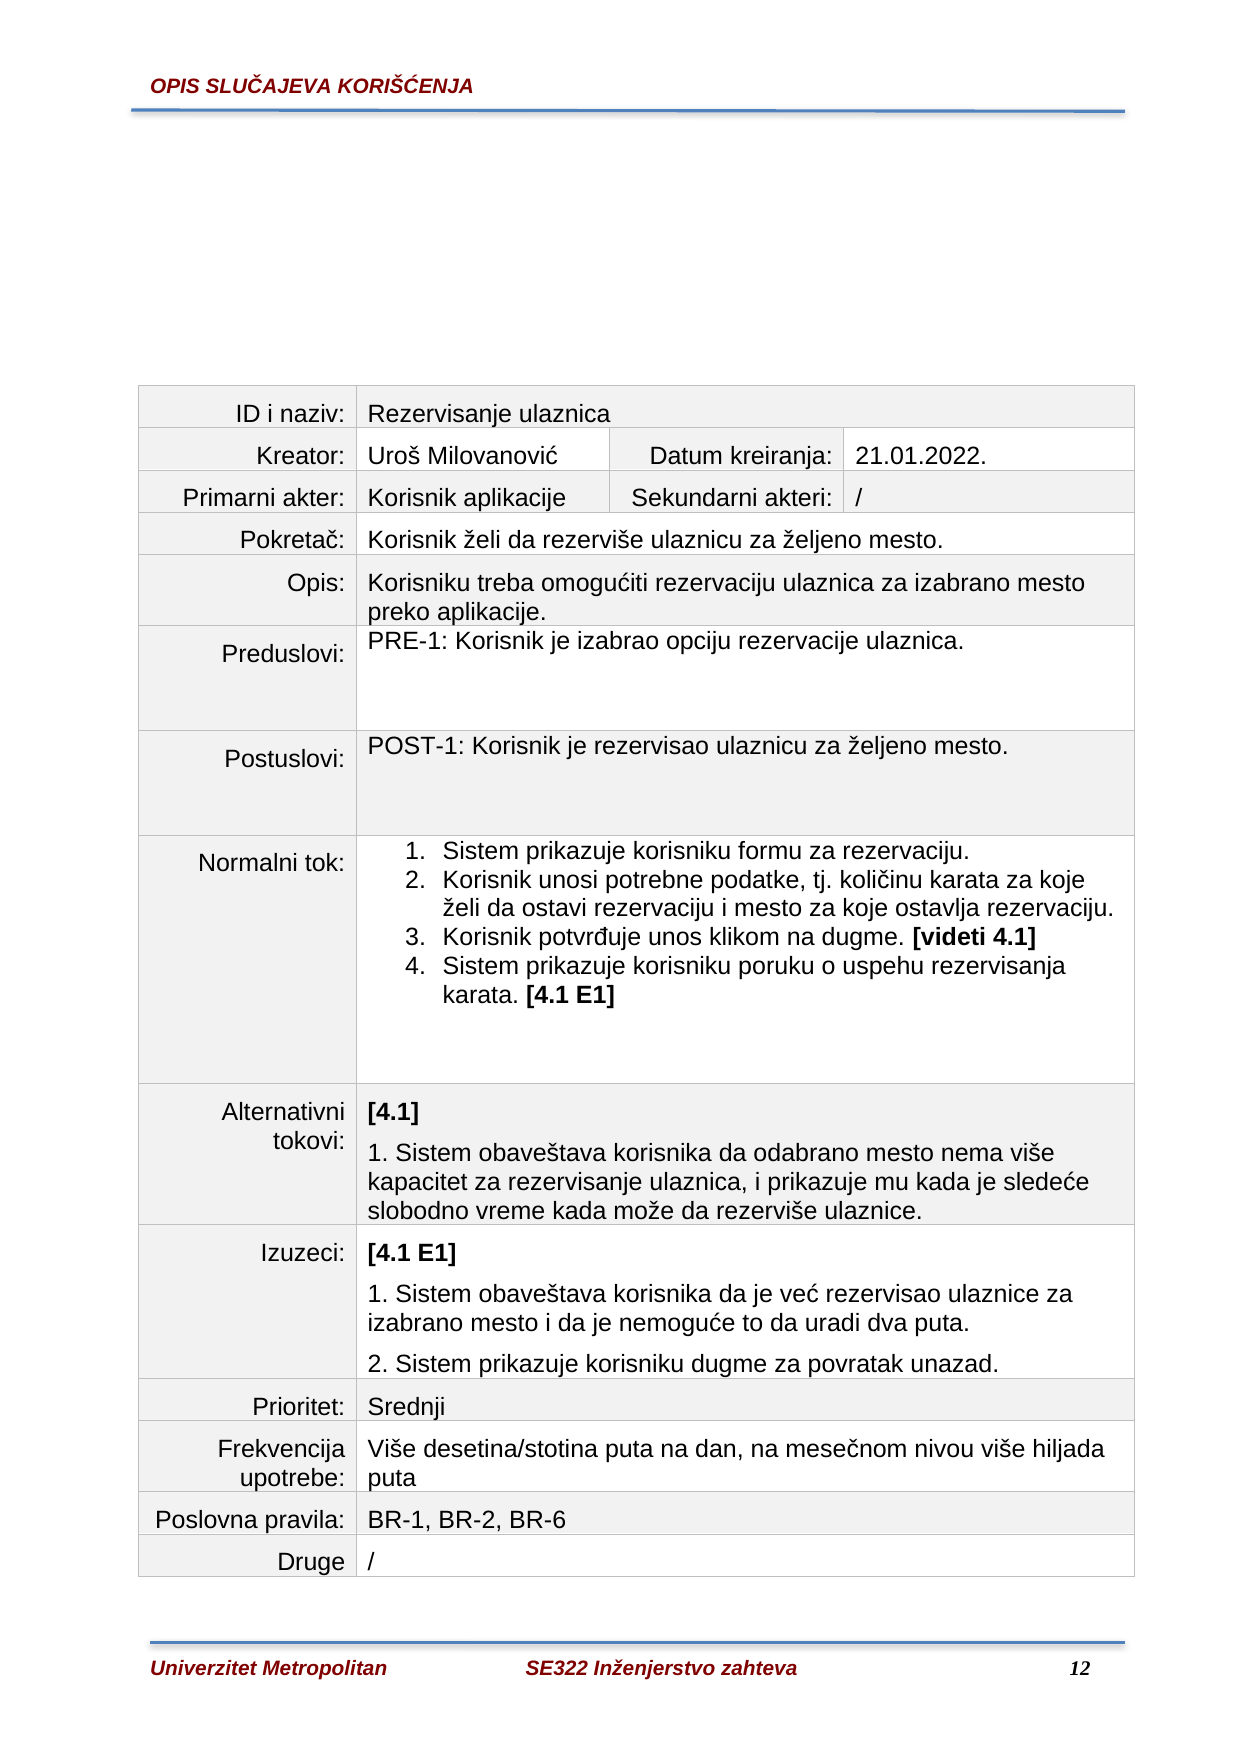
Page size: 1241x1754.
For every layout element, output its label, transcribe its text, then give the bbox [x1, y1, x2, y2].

table_cell Prioritet: [139, 1379, 356, 1420]
table_cell [4.1] 1. Sistem obaveštava korisnika da odabrano mesto nema više kapacitet za rezervisanje ulaznica, i prikazuje mu kada je sledeće slobodno vreme kada može da rezerviše ulaznice. [357, 1084, 1134, 1224]
table_cell Datum kreiranja: [610, 428, 843, 469]
table_cell Srednji [357, 1379, 1134, 1420]
table_cell 21.01.2022. [844, 428, 1134, 469]
table_cell Više desetina/stotina puta na dan, na mesečnom nivou više hiljada puta [357, 1421, 1134, 1491]
table_cell Korisnik aplikacije [357, 471, 609, 512]
table_cell Opis: [139, 555, 356, 625]
table_cell Poslovna pravila: [139, 1492, 356, 1533]
table_header Rezervisanje ulaznica [357, 386, 1134, 427]
table_cell Primarni akter: [139, 471, 356, 512]
table_cell Sekundarni akteri: [610, 471, 843, 512]
table_cell PRE-1: Korisnik je izabrao opciju rezervacije ulaznica. [357, 626, 1134, 730]
table_header ID i naziv: [139, 386, 356, 427]
table_cell Normalni tok: [139, 836, 356, 1083]
table_cell Kreator: [139, 428, 356, 469]
table_cell Uroš Milovanović [357, 428, 609, 469]
table_cell BR-1, BR-2, BR-6 [357, 1492, 1134, 1533]
table_cell / [844, 471, 1134, 512]
table_cell Alternativni tokovi: [139, 1084, 356, 1224]
table_cell / [357, 1535, 1134, 1576]
table_cell Izuzeci: [139, 1225, 356, 1378]
table_cell POST-1: Korisnik je rezervisao ulaznicu za željeno mesto. [357, 731, 1134, 835]
table_cell Frekvencija upotrebe: [139, 1421, 356, 1491]
table_cell [4.1 E1] 1. Sistem obaveštava korisnika da je već rezervisao ulaznice za izabrano mesto i da je nemoguće to da uradi dva puta. 2. Sistem prikazuje korisniku dugme za povratak unazad. [357, 1225, 1134, 1378]
table_cell Korisniku treba omogućiti rezervaciju ulaznica za izabrano mesto preko aplikacije. [357, 555, 1134, 625]
table_cell Postuslovi: [139, 731, 356, 835]
table_cell Preduslovi: [139, 626, 356, 730]
table_cell Sistem prikazuje korisniku formu za rezervaciju. Korisnik unosi potrebne podatke, tj. količinu karata za koje želi da ostavi rezervaciju i mesto za koje ostavlja rezervaciju. Korisnik potvrđuje unos klikom na dugme. [videti 4.1] Sistem prikazuje korisniku poruku o uspehu rezervisanja karata. [4.1 E1] [357, 836, 1134, 1083]
table_cell Druge informacije: [139, 1535, 356, 1576]
table_cell Korisnik želi da rezerviše ulaznicu za željeno mesto. [357, 513, 1134, 554]
table_cell Pokretač: [139, 513, 356, 554]
